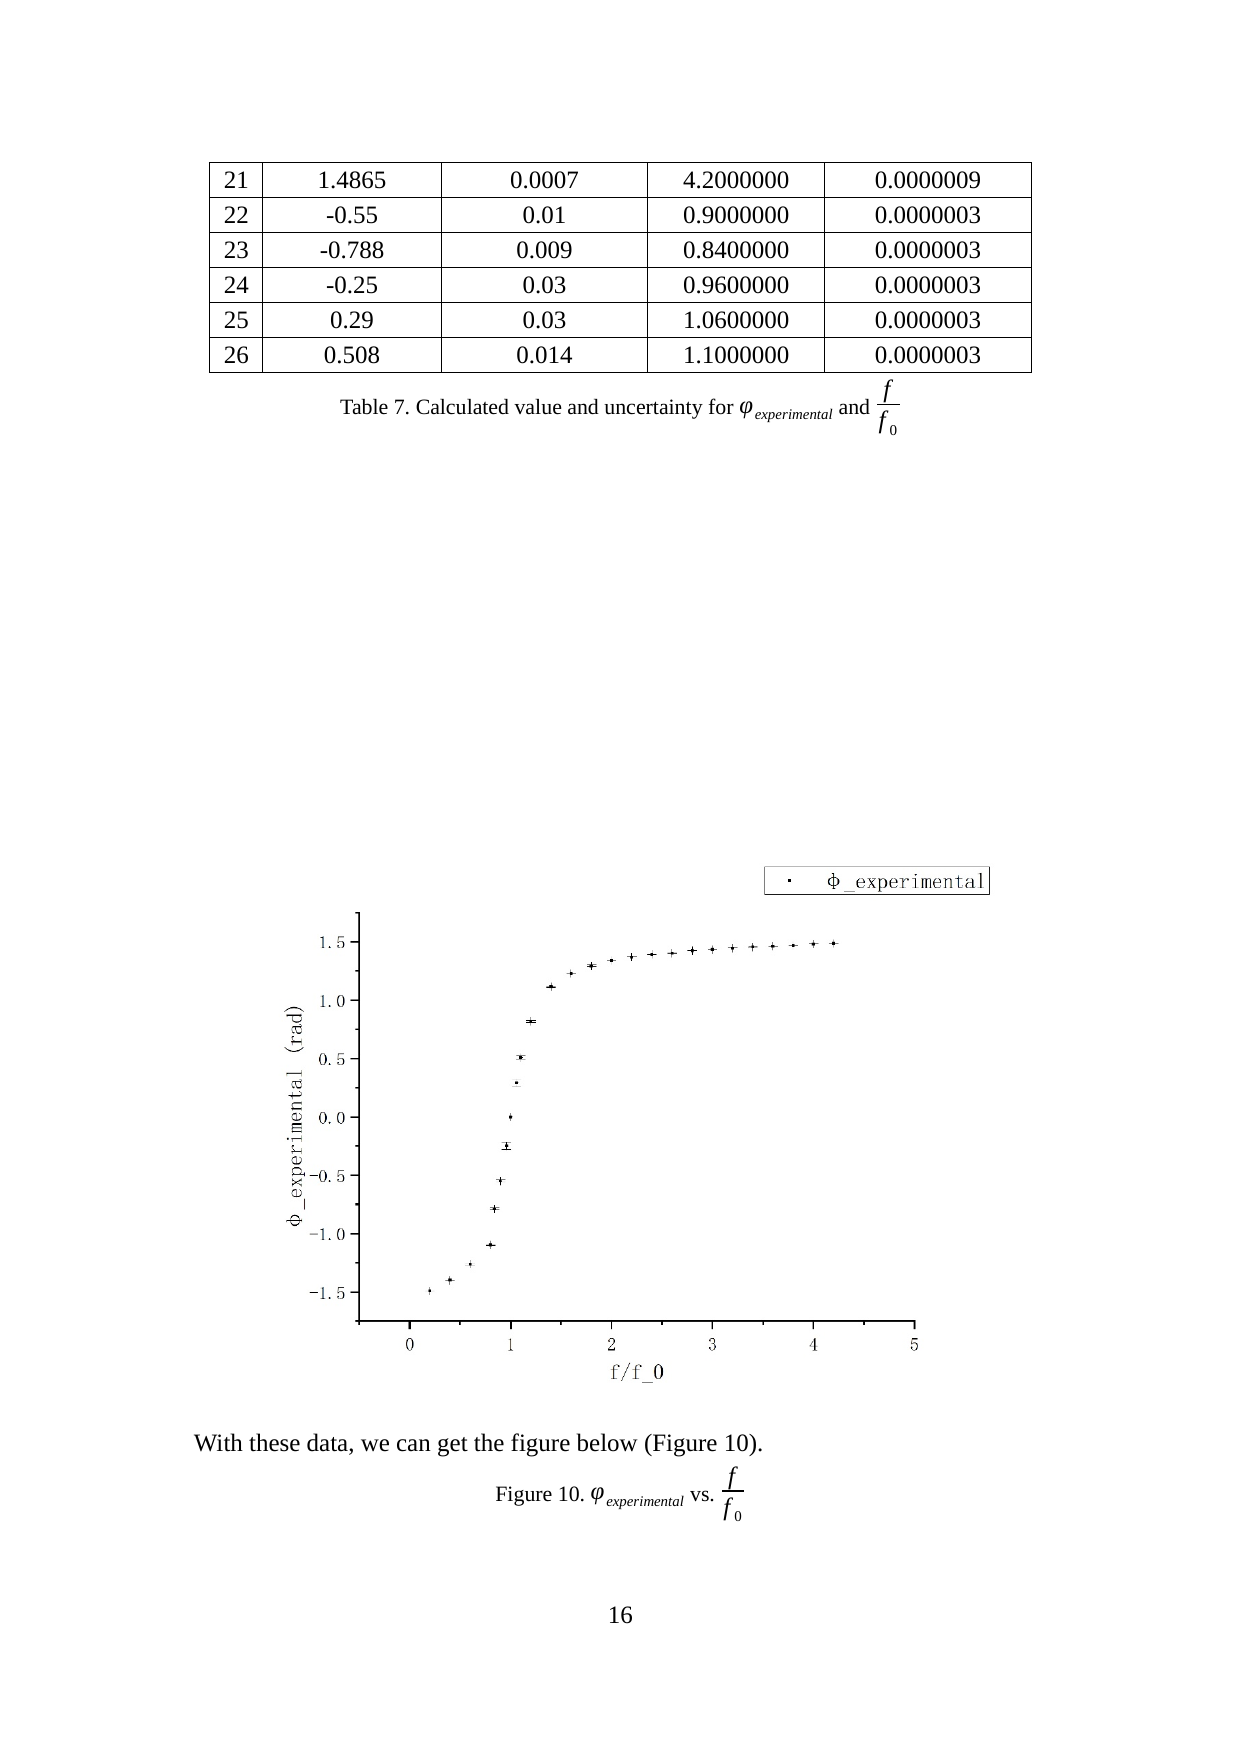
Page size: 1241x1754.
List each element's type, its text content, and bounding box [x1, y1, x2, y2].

table_cell -0.55 [263, 198, 441, 232]
table_cell 1.0600000 [648, 303, 824, 337]
table_cell 0.014 [442, 338, 647, 372]
table_cell 0.0000009 [825, 163, 1031, 197]
table_cell 22 [210, 198, 262, 232]
table_cell 0.0000003 [825, 233, 1031, 267]
table_cell 26 [210, 338, 262, 372]
table_cell 0.009 [442, 233, 647, 267]
table_cell 24 [210, 268, 262, 302]
table_cell 0.0007 [442, 163, 647, 197]
table_cell 0.508 [263, 338, 441, 372]
table_cell 0.0000003 [825, 338, 1031, 372]
table_cell 23 [210, 233, 262, 267]
text Figure 10. vs. [150, 1460, 1090, 1528]
table_cell 25 [210, 303, 262, 337]
table_cell 0.8400000 [648, 233, 824, 267]
table_cell 1.1000000 [648, 338, 824, 372]
picture [213, 847, 1027, 1415]
table_cell 21 [210, 163, 262, 197]
table_cell 0.01 [442, 198, 647, 232]
table_cell 1.4865 [263, 163, 441, 197]
table_cell 4.2000000 [648, 163, 824, 197]
table_cell 0.0000003 [825, 303, 1031, 337]
table_cell -0.788 [263, 233, 441, 267]
table_cell 0.03 [442, 268, 647, 302]
table_cell -0.25 [263, 268, 441, 302]
table_cell 0.9000000 [648, 198, 824, 232]
text Table 7. Calculated value and uncertainty for and [150, 373, 1090, 441]
table_cell 0.03 [442, 303, 647, 337]
table_cell 0.0000003 [825, 198, 1031, 232]
table_cell 0.0000003 [825, 268, 1031, 302]
table_cell 0.29 [263, 303, 441, 337]
table_cell 0.9600000 [648, 268, 824, 302]
